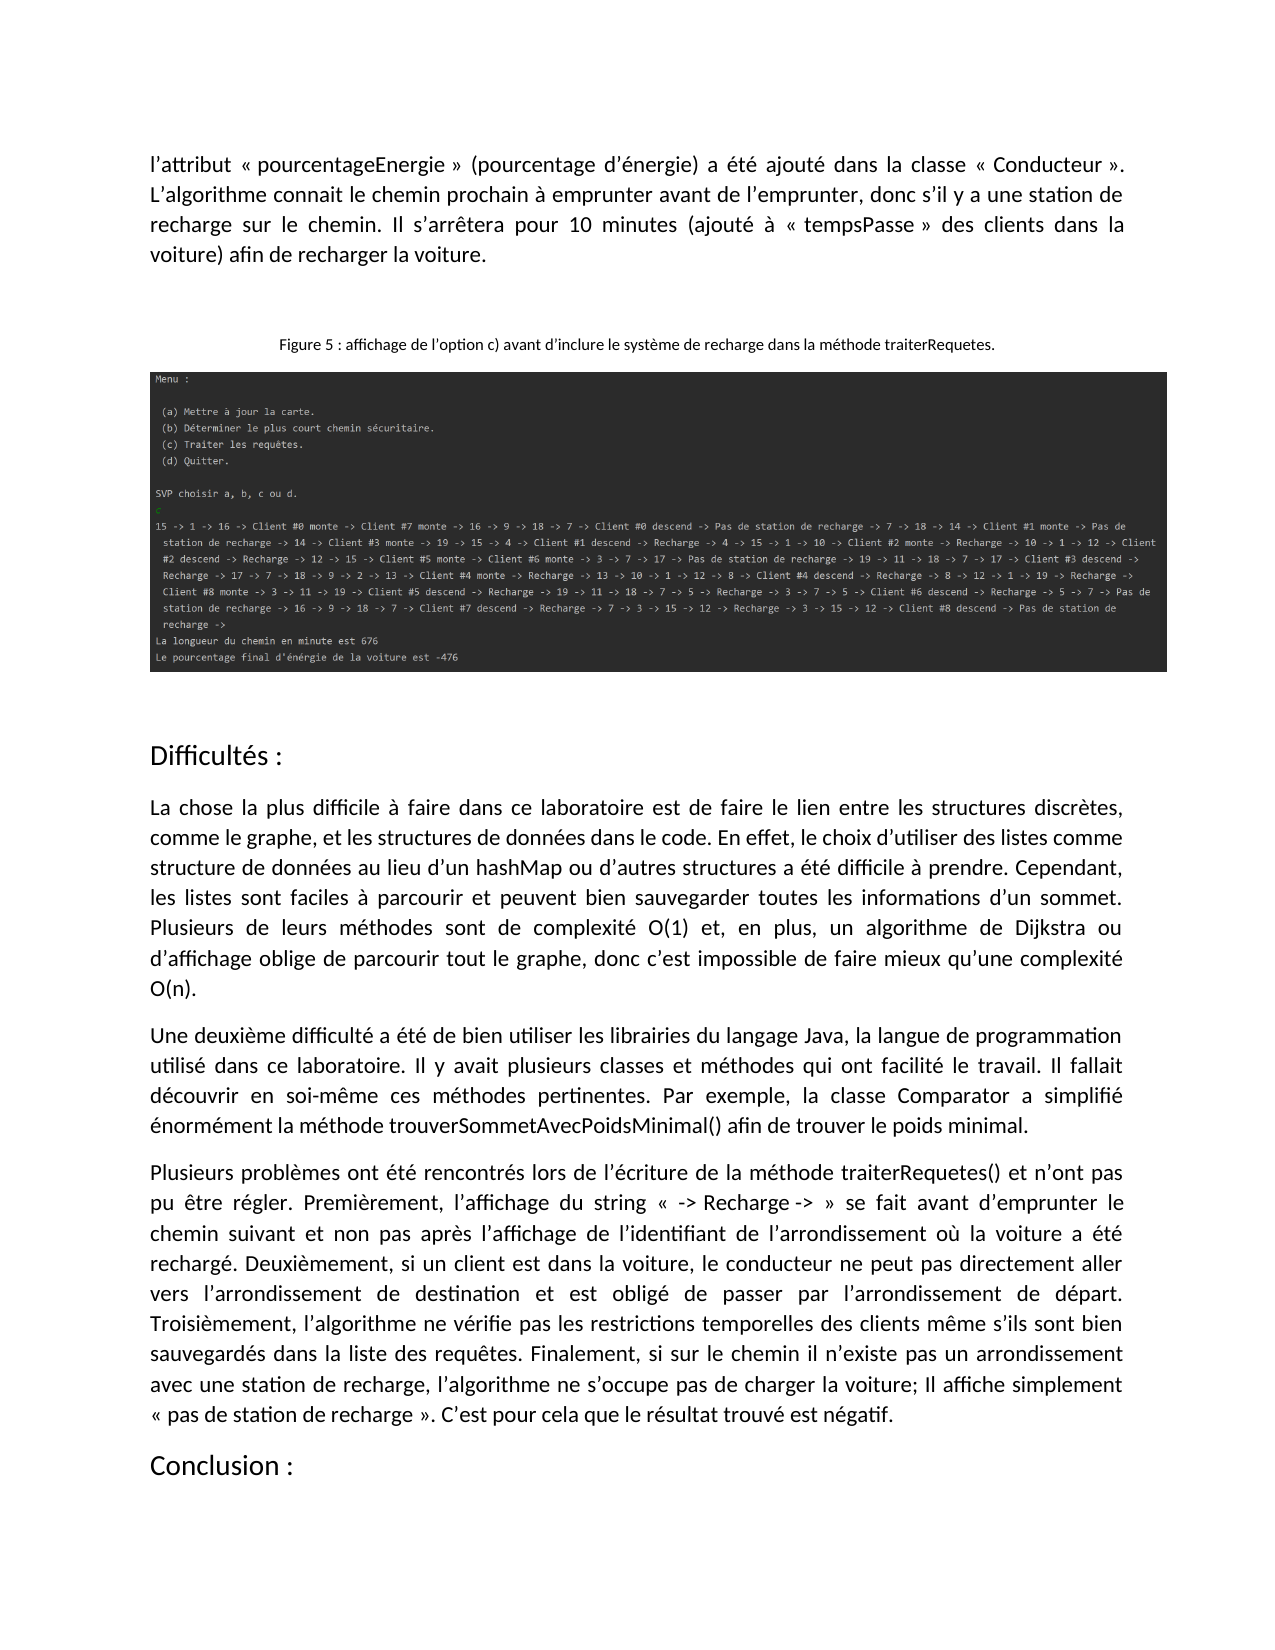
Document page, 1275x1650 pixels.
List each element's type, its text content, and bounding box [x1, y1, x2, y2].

text Conclusion : [150, 1447, 1125, 1482]
text Une deuxième difficulté a été de bien utiliser les librairies du langage Java, la langue de programmation utilisé dans ce laboratoire. Il y avait plusieurs classes et méthodes qui ont facilité le travail. Il fallait découvrir en soi-même ces méthodes pertinentes. Par exemple, la classe Comparator a simplifié énormément la méthode trouverSommetAvecPoidsMinimal() afin de trouver le poids minimal. [150, 1021, 1125, 1139]
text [150, 150, 1125, 269]
text Difficultés : [150, 737, 1125, 773]
picture [150, 372, 1167, 672]
text Figure 5 : affichage de l’option c) avant d’inclure le système de recharge dans la méthode traiterRequetes. [150, 334, 1125, 355]
text Plusieurs problèmes ont été rencontrés lors de l’écriture de la méthode traiterRequetes() et n’ont pas pu être régler. Premièrement, l’affichage du string « -> Recharge -> » se fait avant d’emprunter le chemin suivant et non pas après l’affichage de l’identifiant de l’arrondissement où la voiture a été rechargé. Deuxièmement, si un client est dans la voiture, le conducteur ne peut pas directement aller vers l’arrondissement de destination et est obligé de passer par l’arrondissement de départ. Troisièmement, l’algorithme ne vérifie pas les restrictions temporelles des clients même s’ils sont bien sauvegardés dans la liste des requêtes. Finalement, si sur le chemin il n’existe pas un arrondissement avec une station de recharge, l’algorithme ne s’occupe pas de charger la voiture; Il affiche simplement « pas de station de recharge ». C’est pour cela que le résultat trouvé est négatif. [150, 1158, 1125, 1428]
text La chose la plus difficile à faire dans ce laboratoire est de faire le lien entre les structures discrètes, comme le graphe, et les structures de données dans le code. En effet, le choix d’utiliser des listes comme structure de données au lieu d’un hashMap ou d’autres structures a été difficile à prendre. Cependant, les listes sont faciles à parcourir et peuvent bien sauvegarder toutes les informations d’un sommet. Plusieurs de leurs méthodes sont de complexité O(1) et, en plus, un algorithme de Dijkstra ou d’affichage oblige de parcourir tout le graphe, donc c’est impossible de faire mieux qu’une complexité O(n). [150, 793, 1125, 1002]
